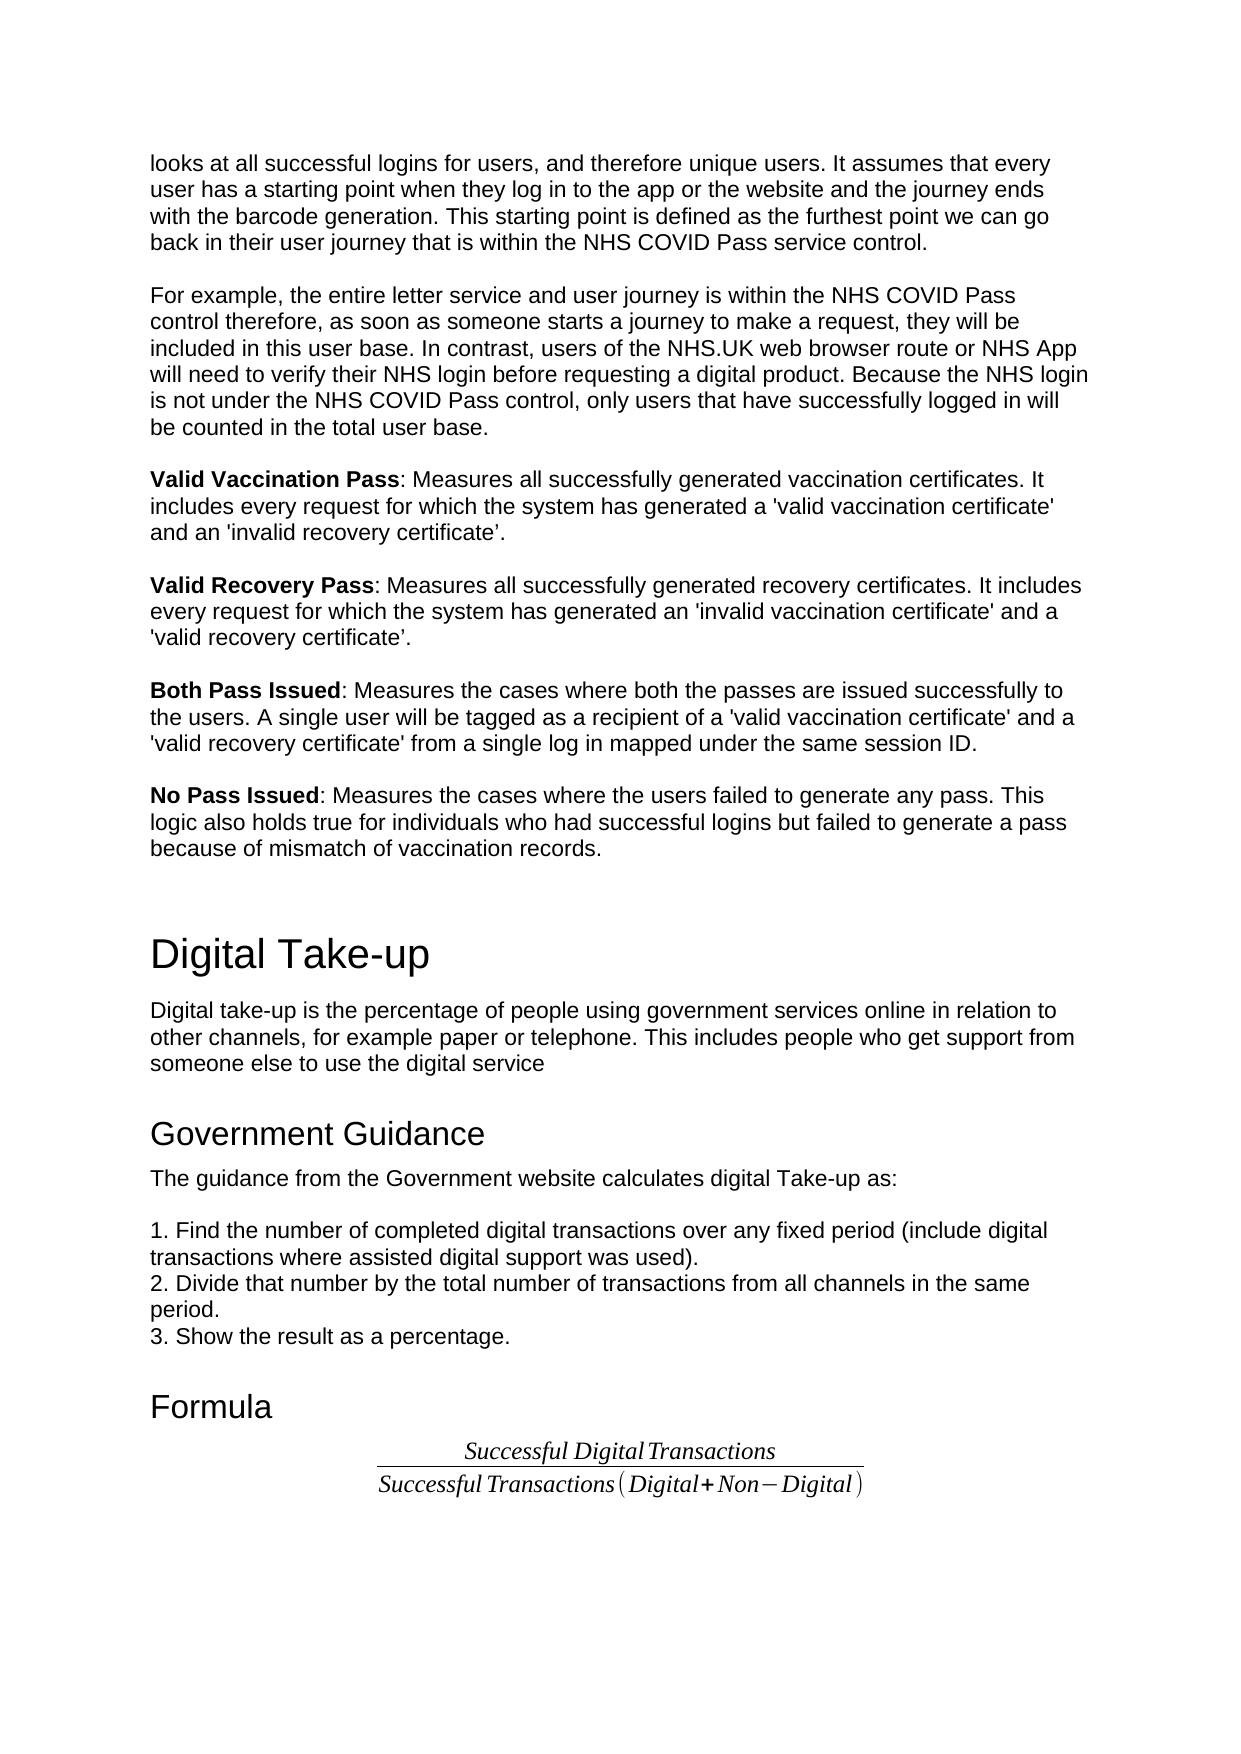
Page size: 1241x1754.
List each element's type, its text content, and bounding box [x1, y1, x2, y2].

text Both Pass Issued: Measures the cases where both the passes are issued successfully to the users. A single user will be tagged as a recipient of a 'valid vaccination certificate' and a 'valid recovery certificate' from a single log in mapped under the same session ID. [150, 677, 1090, 756]
subtitle Government Guidance [150, 1114, 1090, 1152]
text 1. Find the number of completed digital transactions over any fixed period (include digital transactions where assisted digital support was used). [150, 1217, 1090, 1270]
text 3. Show the result as a percentage. [150, 1323, 1090, 1349]
subtitle Digital Take-up [150, 929, 1090, 977]
text 2. Divide that number by the total number of transactions from all channels in the same period. [150, 1270, 1090, 1323]
text For example, the entire letter service and user journey is within the NHS COVID Pass control therefore, as soon as someone starts a journey to make a request, they will be included in this user base. In contrast, users of the NHS.UK web browser route or NHS App will need to verify their NHS login before requesting a digital product. Because the NHS login is not under the NHS COVID Pass control, only users that have successfully logged in will be counted in the total user base. [150, 282, 1090, 440]
text Valid Recovery Pass: Measures all successfully generated recovery certificates. It includes every request for which the system has generated an 'invalid vaccination certificate' and a 'valid recovery certificate’. [150, 572, 1090, 651]
text Digital take-up is the percentage of people using government services online in relation to other channels, for example paper or telephone. This includes people who get support from someone else to use the digital service [150, 997, 1090, 1076]
subtitle Formula [150, 1387, 1090, 1425]
text Valid Vaccination Pass: Measures all successfully generated vaccination certificates. It includes every request for which the system has generated a 'valid vaccination certificate' and an 'invalid recovery certificate’. [150, 466, 1090, 545]
text The guidance from the Government website calculates digital Take-up as: [150, 1165, 1090, 1191]
text No Pass Issued: Measures the cases where the users failed to generate any pass. This logic also holds true for individuals who had successful logins but failed to generate a pass because of mismatch of vaccination records. [150, 782, 1090, 862]
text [150, 150, 1090, 255]
